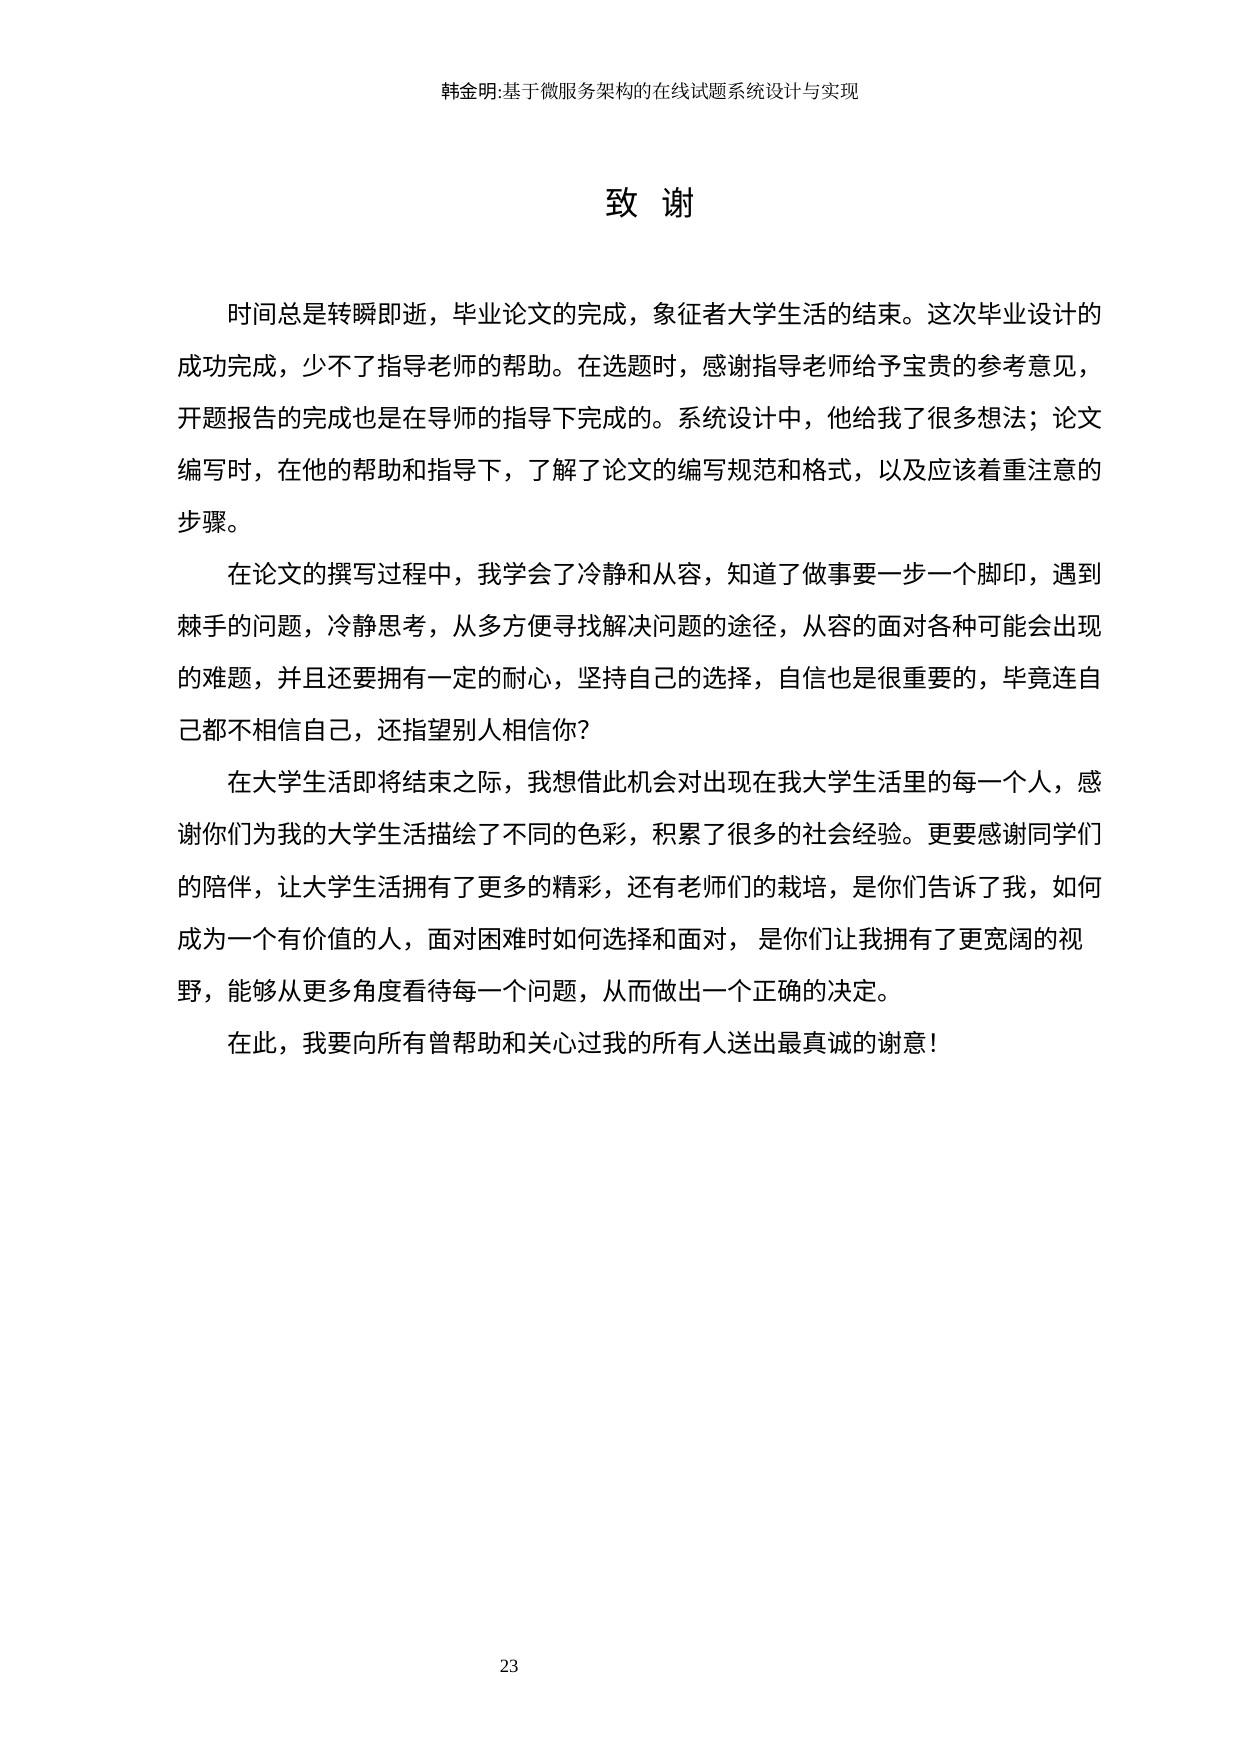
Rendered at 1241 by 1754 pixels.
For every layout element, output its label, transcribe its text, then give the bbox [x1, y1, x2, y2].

text 在此，我要向所有曾帮助和关心过我的所有人送出最真诚的谢意！ [177, 1007, 1122, 1059]
text 时间总是转瞬即逝，毕业论文的完成，象征者大学生活的结束。这次毕业设计的成功完成，少不了指导老师的帮助。在选题时，感谢指导老师给予宝贵的参考意见，开题报告的完成也是在导师的指导下完成的。系统设计中，他给我了很多想法；论文编写时，在他的帮助和指导下，了解了论文的编写规范和格式，以及应该着重注意的步骤。 [177, 278, 1122, 539]
text 在大学生活即将结束之际，我想借此机会对出现在我大学生活里的每一个人，感谢你们为我的大学生活描绘了不同的色彩，积累了很多的社会经验。更要感谢同学们的陪伴，让大学生活拥有了更多的精彩，还有老师们的栽培，是你们告诉了我，如何成为一个有价值的人，面对困难时如何选择和面对， 是你们让我拥有了更宽阔的视野，能够从更多角度看待每一个问题，从而做出一个正确的决定。 [177, 747, 1122, 1007]
text 在论文的撰写过程中，我学会了冷静和从容，知道了做事要一步一个脚印，遇到棘手的问题，冷静思考，从多方便寻找解决问题的途径，从容的面对各种可能会出现的难题，并且还要拥有一定的耐心，坚持自己的选择，自信也是很重要的，毕竟连自己都不相信自己，还指望别人相信你？ [177, 539, 1122, 747]
subtitle 致 谢 [177, 177, 1122, 225]
